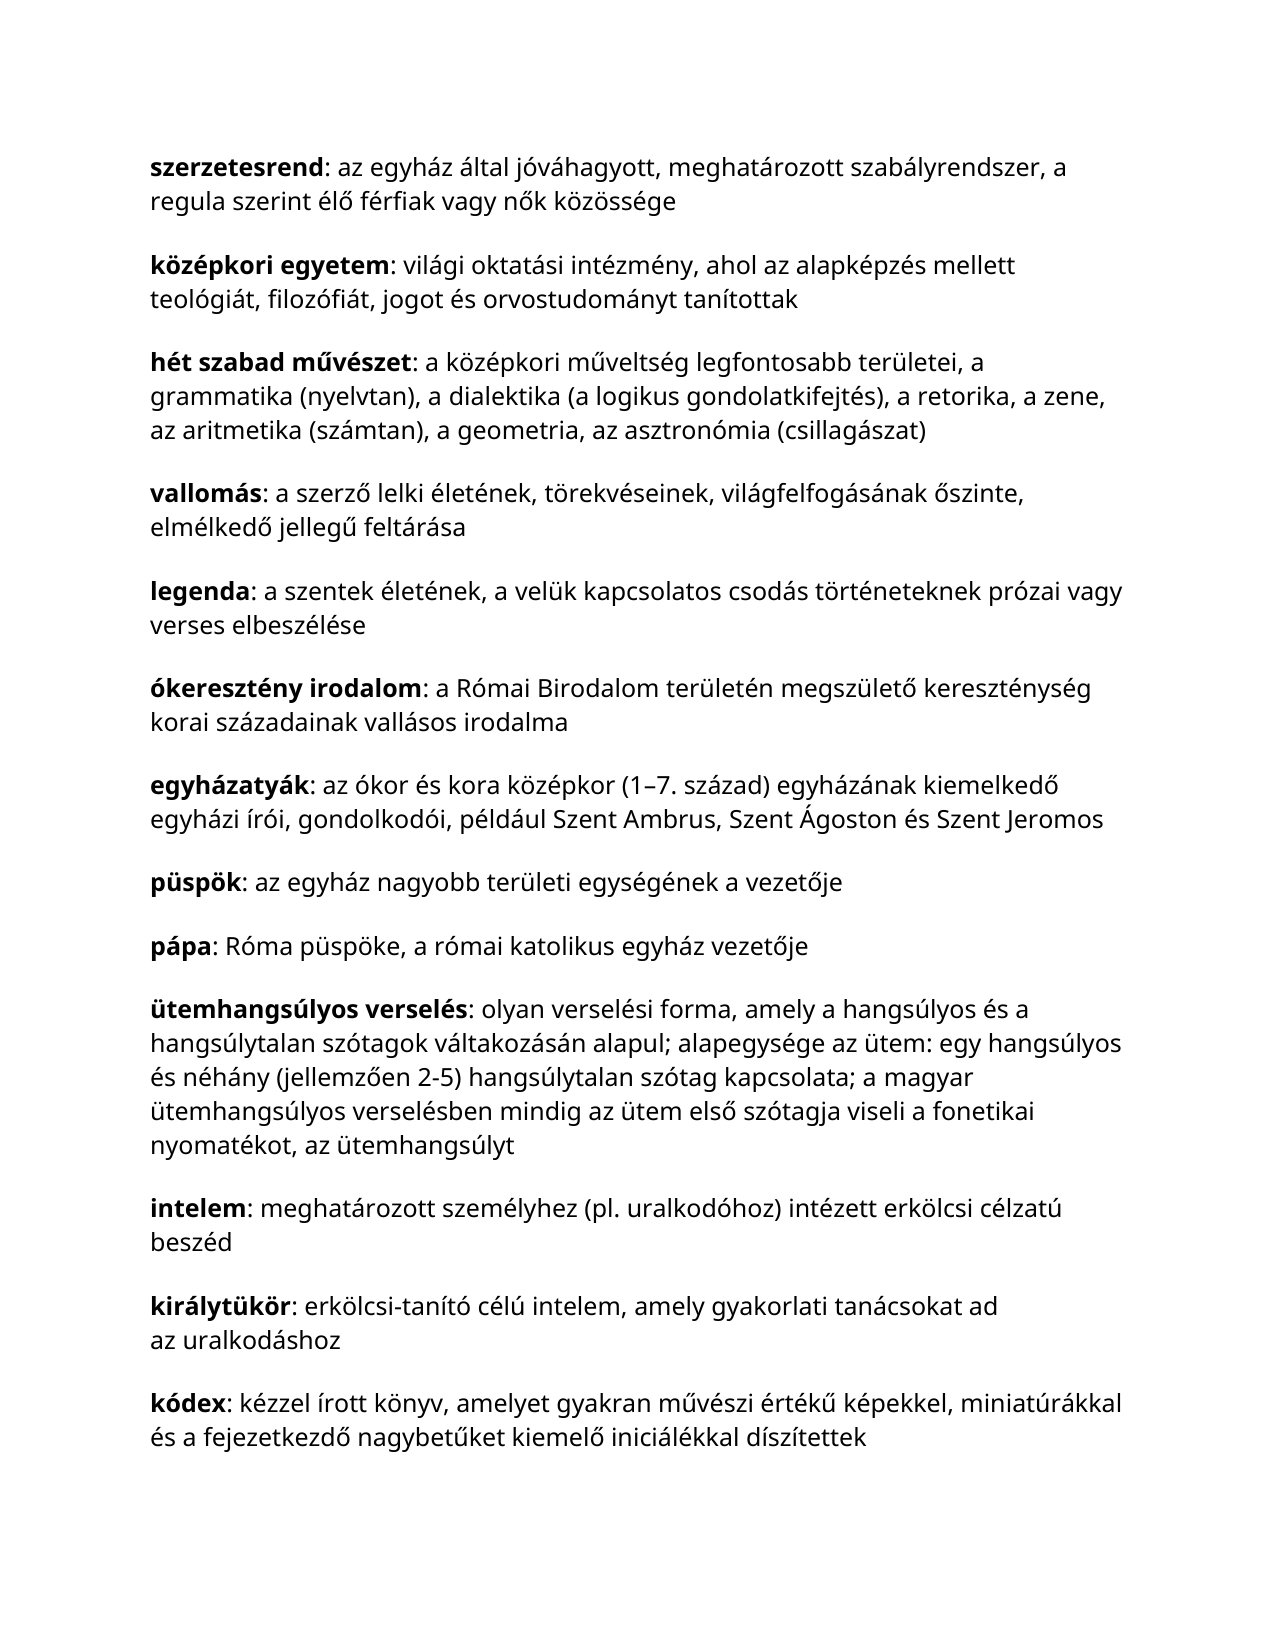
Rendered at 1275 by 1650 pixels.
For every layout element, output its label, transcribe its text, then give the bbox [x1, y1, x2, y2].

text legenda: a szentek életének, a velük kapcsolatos csodás történeteknek prózai vagy verses elbeszélése [150, 573, 1125, 641]
text egyházatyák: az ókor és kora középkor (1–7. század) egyházának kiemelkedő egyházi írói, gondolkodói, például Szent Ambrus, Szent Ágoston és Szent Jeromos [150, 768, 1125, 836]
text pápa: Róma püspöke, a római katolikus egyház vezetője [150, 928, 1125, 962]
text ütemhangsúlyos verselés: olyan verselési forma, amely a hangsúlyos és a hangsúlytalan szótagok váltakozásán alapul; alapegysége az ütem: egy hangsúlyos és néhány (jellemzően 2-5) hangsúlytalan szótag kapcsolata; a magyar ütemhangsúlyos verselésben mindig az ütem első szótagja viseli a fonetikai nyomatékot, az ütemhangsúlyt [150, 992, 1125, 1162]
text püspök: az egyház nagyobb területi egységének a vezetője [150, 865, 1125, 899]
text szerzetesrend: az egyház által jóváhagyott, meghatározott szabályrendszer, a regula szerint élő férfiak vagy nők közössége [150, 150, 1125, 218]
text kódex: kézzel írott könyv, amelyet gyakran művészi értékű képekkel, miniatúrákkal és a fejezetkezdő nagybetűket kiemelő iniciálékkal díszítettek [150, 1386, 1125, 1454]
text intelem: meghatározott személyhez (pl. uralkodóhoz) intézett erkölcsi célzatú beszéd [150, 1191, 1125, 1259]
text vallomás: a szerző lelki életének, törekvéseinek, világfelfogásának őszinte, elmélkedő jellegű feltárása [150, 476, 1125, 544]
text hét szabad művészet: a középkori műveltség legfontosabb területei, a grammatika (nyelvtan), a dialektika (a logikus gondolatkifejtés), a retorika, a zene, az aritmetika (számtan), a geometria, az asztronómia (csillagászat) [150, 344, 1125, 447]
text királytükör: erkölcsi-tanító célú intelem, amely gyakorlati tanácsokat ad az uralkodáshoz [150, 1288, 1125, 1356]
text ókeresztény irodalom: a Római Birodalom területén megszülető kereszténység korai századainak vallásos irodalma [150, 671, 1125, 739]
text középkori egyetem: világi oktatási intézmény, ahol az alapképzés mellett teológiát, filozófiát, jogot és orvostudományt tanítottak [150, 247, 1125, 315]
